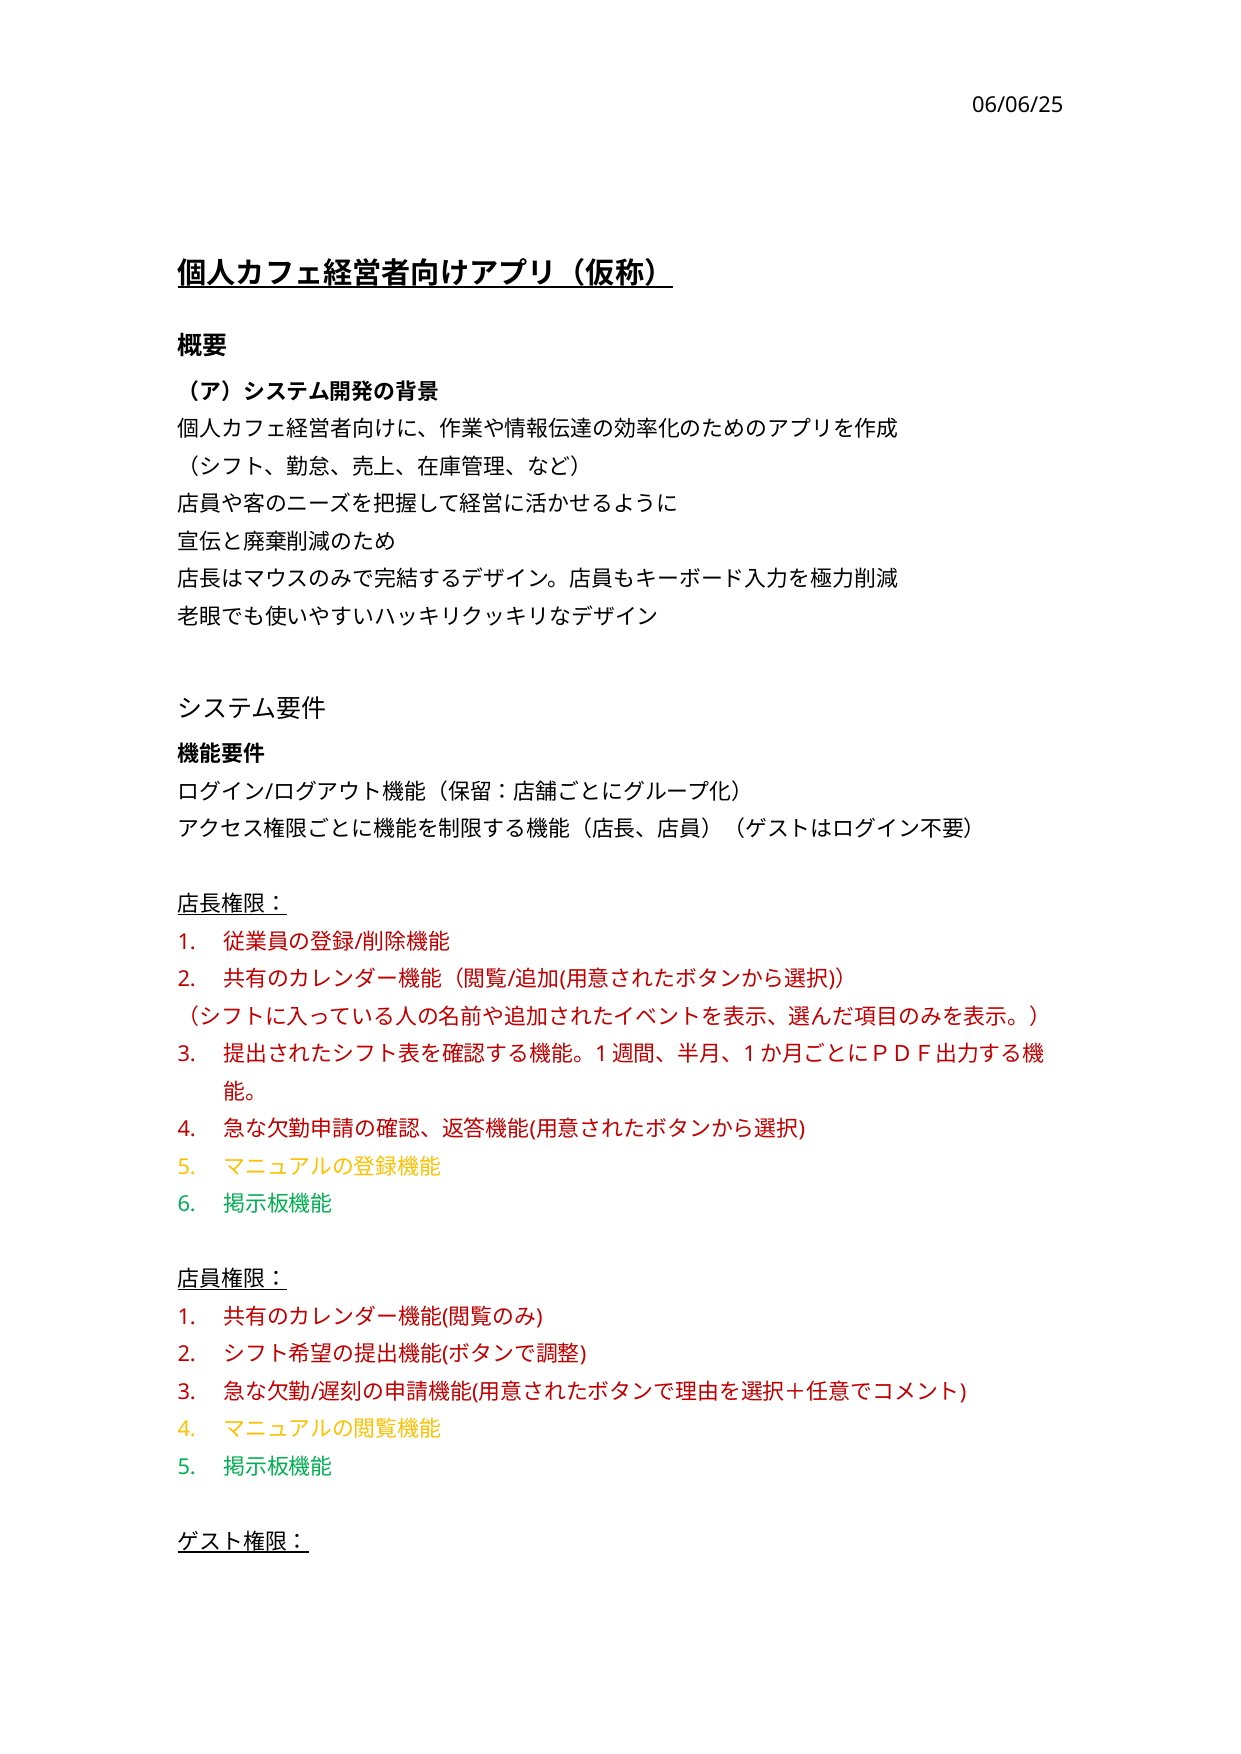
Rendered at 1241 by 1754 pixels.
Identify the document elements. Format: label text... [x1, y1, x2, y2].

list マニュアルの登録機能 [177, 1146, 1063, 1183]
text 店長はマウスのみで完結するデザイン。店員もキーボード入力を極力削減 [177, 558, 1063, 596]
list 掲示板機能 [177, 1183, 1063, 1221]
list 提出されたシフト表を確認する機能。1週間、半月、1か月ごとにＰＤＦ出力する機能。 [177, 1033, 1063, 1108]
list マニュアルの閲覧機能 [177, 1408, 1063, 1446]
text ログイン/ログアウト機能（保留：店舗ごとにグループ化） [177, 771, 1063, 808]
text 個人カフェ経営者向けに、作業や情報伝達の効率化のためのアプリを作成 [177, 408, 1063, 446]
list 急な欠勤申請の確認、返答機能(用意されたボタンから選択) [177, 1108, 1063, 1146]
text アクセス権限ごとに機能を制限する機能（店長、店員）（ゲストはログイン不要） [177, 808, 1063, 846]
text 店員権限： [177, 1258, 1063, 1296]
list 従業員の登録/削除機能 [177, 921, 1063, 958]
list シフト希望の提出機能(ボタンで調整) [177, 1333, 1063, 1371]
text 老眼でも使いやすいハッキリクッキリなデザイン [177, 596, 1063, 633]
text ゲスト権限： [177, 1521, 1063, 1558]
text 機能要件 [177, 733, 1063, 771]
list 共有のカレンダー機能(閲覧のみ) [177, 1296, 1063, 1333]
list 急な欠勤/遅刻の申請機能(用意されたボタンで理由を選択＋任意でコメント) [177, 1371, 1063, 1408]
subtitle システム要件 [177, 688, 1063, 725]
text （ア）システム開発の背景 [177, 371, 1063, 408]
list 共有のカレンダー機能（閲覧/追加(用意されたボタンから選択)） [177, 958, 1063, 996]
subtitle 個人カフェ経営者向けアプリ（仮称） [177, 233, 1063, 308]
text （シフト、勤怠、売上、在庫管理、など） [177, 446, 1063, 483]
text 店長権限： [177, 883, 1063, 921]
list 掲示板機能 [177, 1446, 1063, 1483]
text 店員や客のニーズを把握して経営に活かせるように [177, 483, 1063, 521]
text 宣伝と廃棄削減のため [177, 521, 1063, 558]
text （シフトに入っている人の名前や追加されたイベントを表示、選んだ項目のみを表示。） [177, 996, 1063, 1033]
subtitle 概要 [177, 325, 1063, 363]
